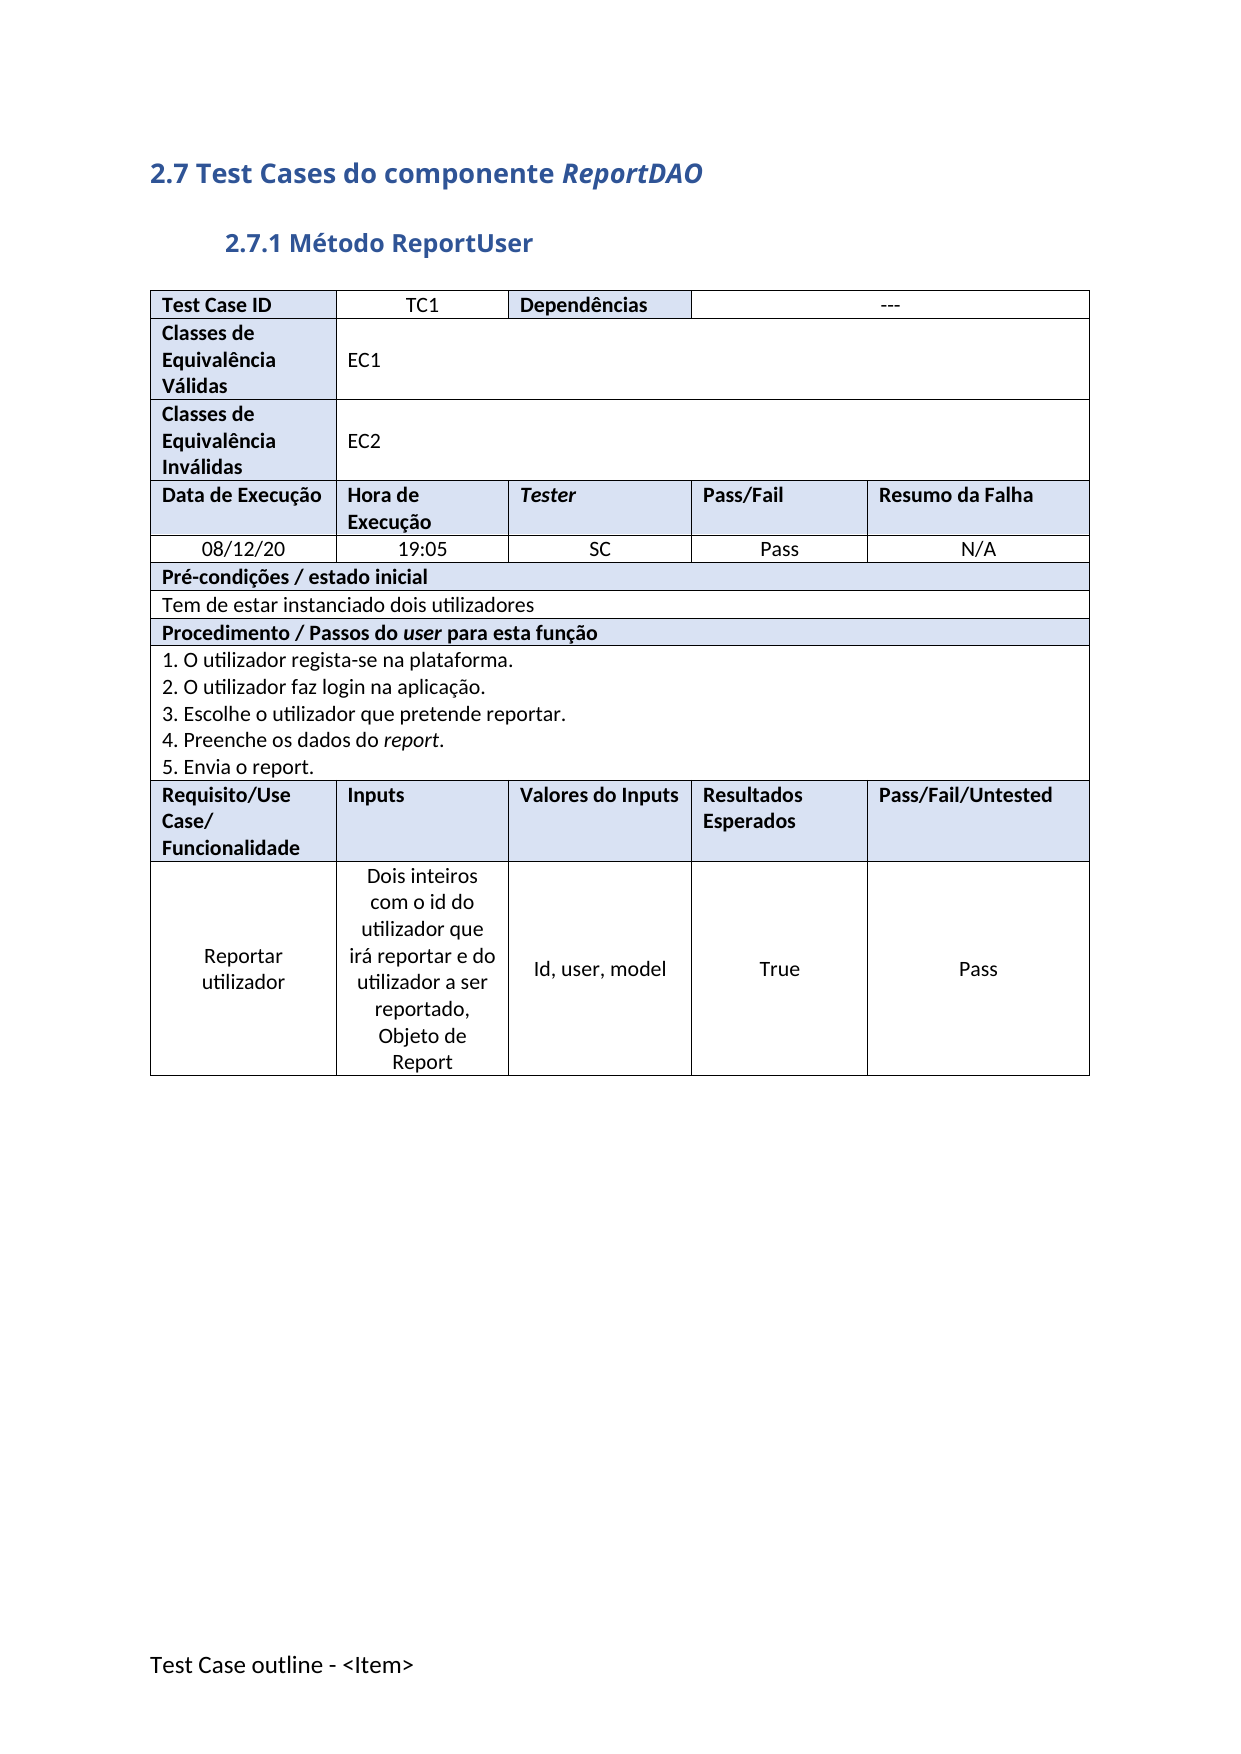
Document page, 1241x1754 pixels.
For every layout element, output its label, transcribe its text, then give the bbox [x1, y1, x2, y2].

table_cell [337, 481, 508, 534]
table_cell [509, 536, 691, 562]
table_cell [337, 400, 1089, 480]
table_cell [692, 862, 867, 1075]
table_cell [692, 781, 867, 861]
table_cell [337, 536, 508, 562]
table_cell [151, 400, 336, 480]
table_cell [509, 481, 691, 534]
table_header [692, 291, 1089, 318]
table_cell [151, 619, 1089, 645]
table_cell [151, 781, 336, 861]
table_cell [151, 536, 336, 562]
subtitle 2.7.1 Método ReportUser [150, 226, 1090, 260]
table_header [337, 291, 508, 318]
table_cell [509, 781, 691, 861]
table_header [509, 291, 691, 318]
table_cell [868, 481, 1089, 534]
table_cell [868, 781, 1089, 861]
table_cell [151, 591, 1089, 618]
subtitle 2.7 Test Cases do componente ReportDAO [150, 154, 1090, 191]
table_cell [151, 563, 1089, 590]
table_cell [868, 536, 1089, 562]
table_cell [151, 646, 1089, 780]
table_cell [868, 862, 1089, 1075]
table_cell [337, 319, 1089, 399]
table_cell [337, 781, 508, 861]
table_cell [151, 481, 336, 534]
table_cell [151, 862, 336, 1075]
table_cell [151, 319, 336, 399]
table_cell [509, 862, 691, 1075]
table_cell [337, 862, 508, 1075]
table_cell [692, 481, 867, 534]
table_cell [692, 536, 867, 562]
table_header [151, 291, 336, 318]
